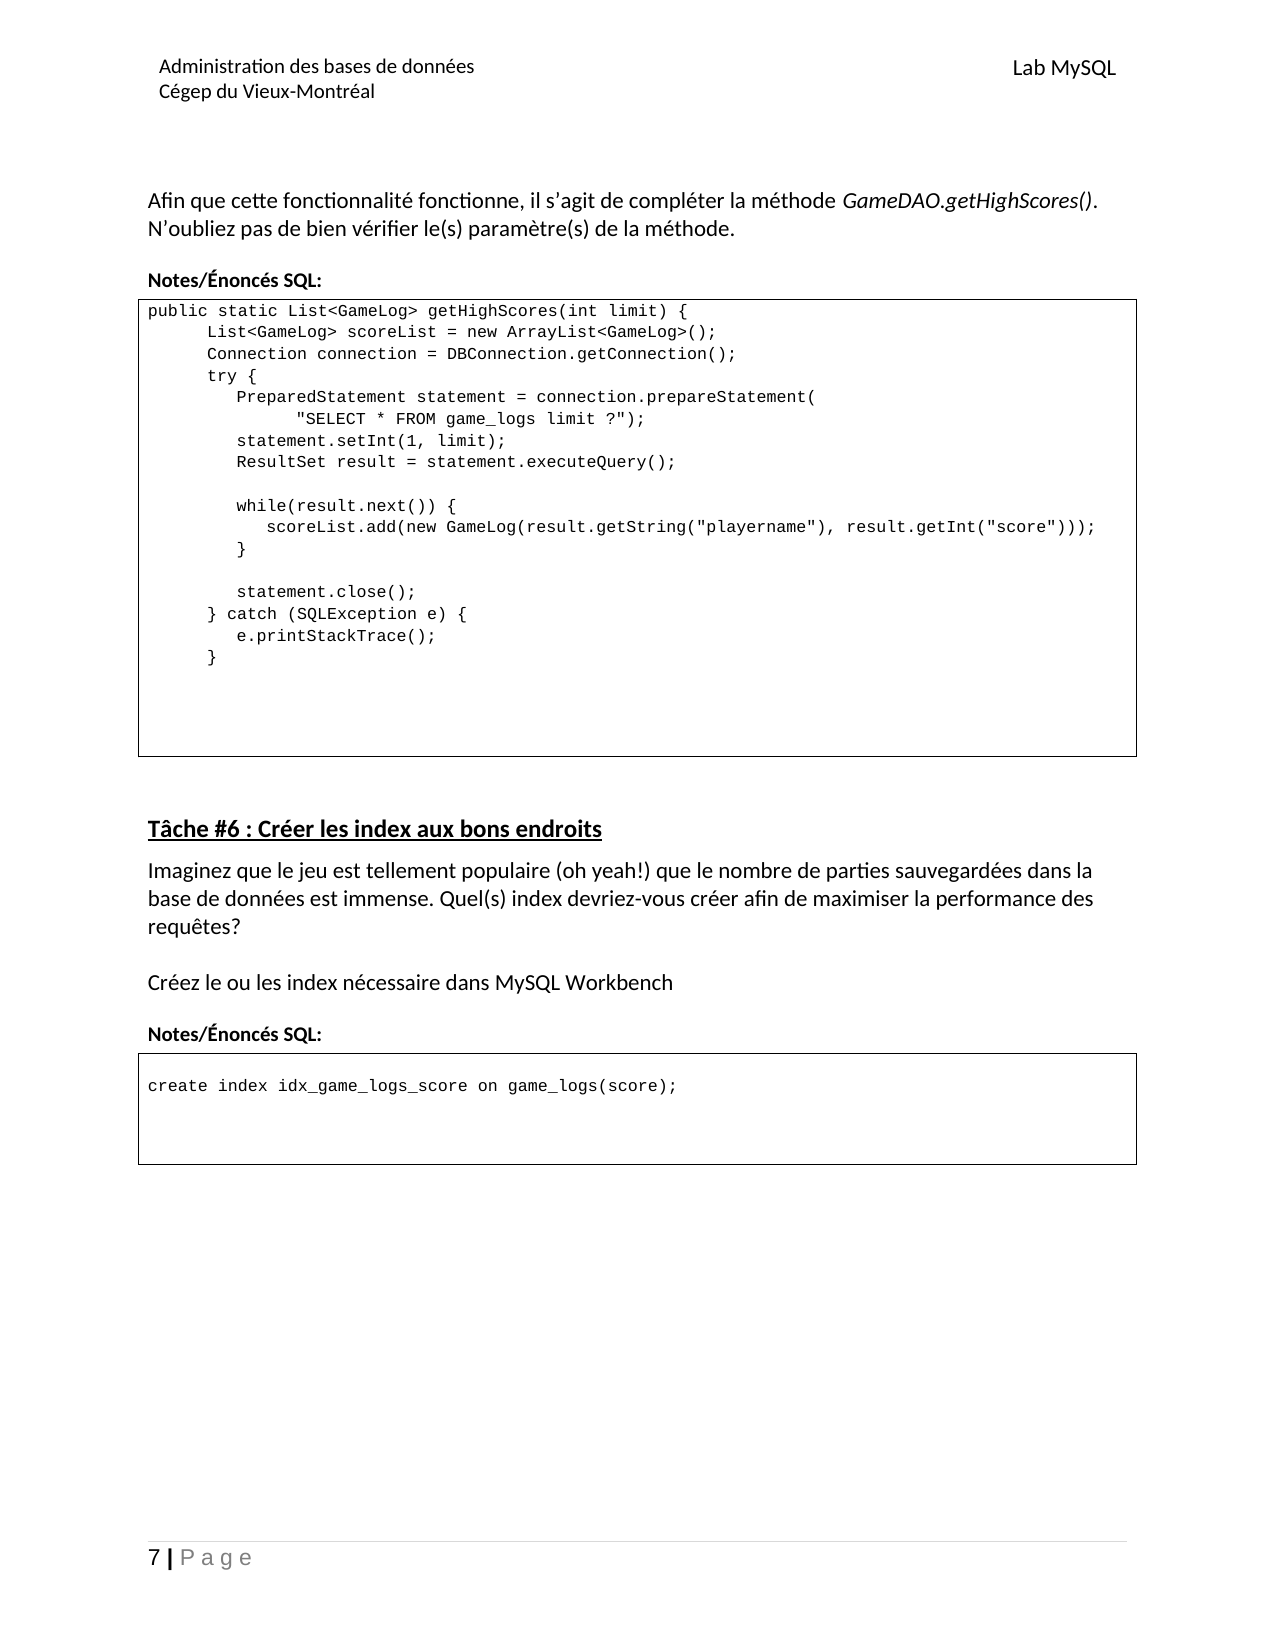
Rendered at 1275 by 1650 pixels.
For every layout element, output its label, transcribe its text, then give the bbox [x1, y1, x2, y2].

text while(result.next()) { [139, 494, 1136, 516]
text Afin que cette fonctionnalité fonctionne, il s’agit de compléter la méthode GameDAO.getHighScores(). N’oubliez pas de bien vérifier le(s) paramètre(s) de la méthode. [148, 186, 1127, 242]
text statement.close(); [139, 581, 1136, 602]
text Imaginez que le jeu est tellement populaire (oh yeah!) que le nombre de parties sauvegardées dans la base de données est immense. Quel(s) index devriez-vous créer afin de maximiser la performance des requêtes? [148, 856, 1127, 940]
text } [139, 537, 1136, 559]
text public static List<GameLog> getHighScores(int limit) { [139, 300, 1136, 321]
text create index idx_game_logs_score on game_logs(score); [139, 1075, 1136, 1097]
text "SELECT * FROM game_logs limit ?"); [139, 407, 1136, 429]
text scoreList.add(new GameLog(result.getString("playername"), result.getInt("score"))); [139, 516, 1136, 537]
text } [139, 646, 1136, 668]
text } catch (SQLException e) { [139, 602, 1136, 624]
text statement.setInt(1, limit); [139, 429, 1136, 451]
text PreparedStatement statement = connection.prepareStatement( [139, 386, 1136, 407]
text Créez le ou les index nécessaire dans MySQL Workbench [148, 968, 1127, 996]
text try { [139, 364, 1136, 386]
text Connection connection = DBConnection.getConnection(); [139, 342, 1136, 364]
text ResultSet result = statement.executeQuery(); [139, 451, 1136, 473]
subtitle Tâche #6 : Créer les index aux bons endroits [148, 813, 1127, 844]
text List<GameLog> scoreList = new ArrayList<GameLog>(); [139, 321, 1136, 342]
subtitle Notes/Énoncés SQL: [148, 267, 1127, 293]
subtitle Notes/Énoncés SQL: [148, 1021, 1127, 1047]
text e.printStackTrace(); [139, 624, 1136, 646]
